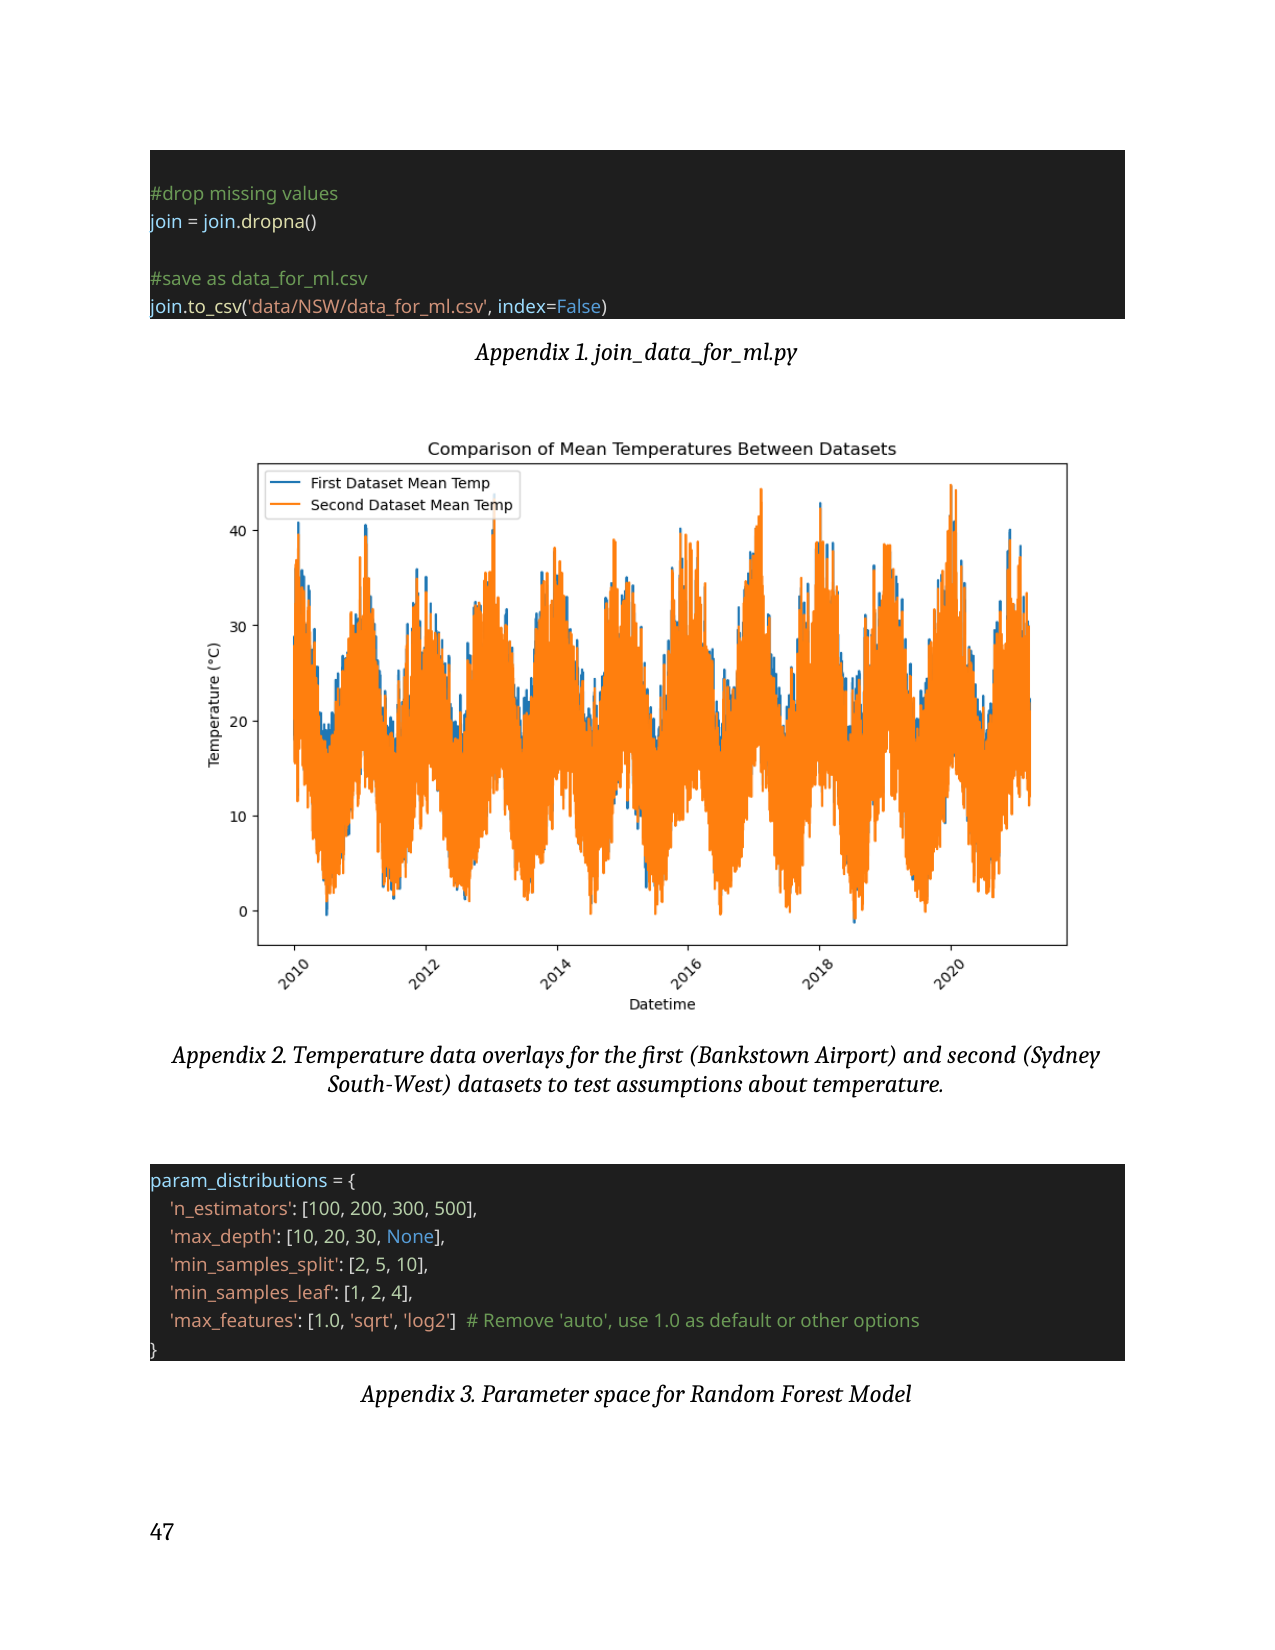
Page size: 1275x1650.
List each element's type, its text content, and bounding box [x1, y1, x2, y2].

text 'max_features': [1.0, 'sqrt', 'log2'] # Remove 'auto', use 1.0 as default or other options [150, 1305, 1125, 1333]
text } [150, 1333, 1125, 1361]
text Appendix 2. Temperature data overlays for the first (Bankstown Airport) and second (Sydney South-West) datasets to test assumptions about temperature. [150, 1041, 1125, 1098]
text 'min_samples_leaf': [1, 2, 4], [150, 1277, 1125, 1305]
picture [198, 432, 1077, 1022]
text join.to_csv('data/NSW/data_for_ml.csv', index=False) [150, 291, 1125, 319]
text Appendix 3. Parameter space for Random Forest Model [150, 1380, 1125, 1409]
text 'min_samples_split': [2, 5, 10], [150, 1249, 1125, 1277]
text param_distributions = { [150, 1164, 1125, 1193]
text 'n_estimators': [100, 200, 300, 500], [150, 1193, 1125, 1221]
text #drop missing values [150, 178, 1125, 206]
text Appendix 1. join_data_for_ml.py [150, 337, 1125, 366]
text 'max_depth': [10, 20, 30, None], [150, 1221, 1125, 1249]
text #save as data_for_ml.csv [150, 262, 1125, 291]
text join = join.dropna() [150, 206, 1125, 234]
